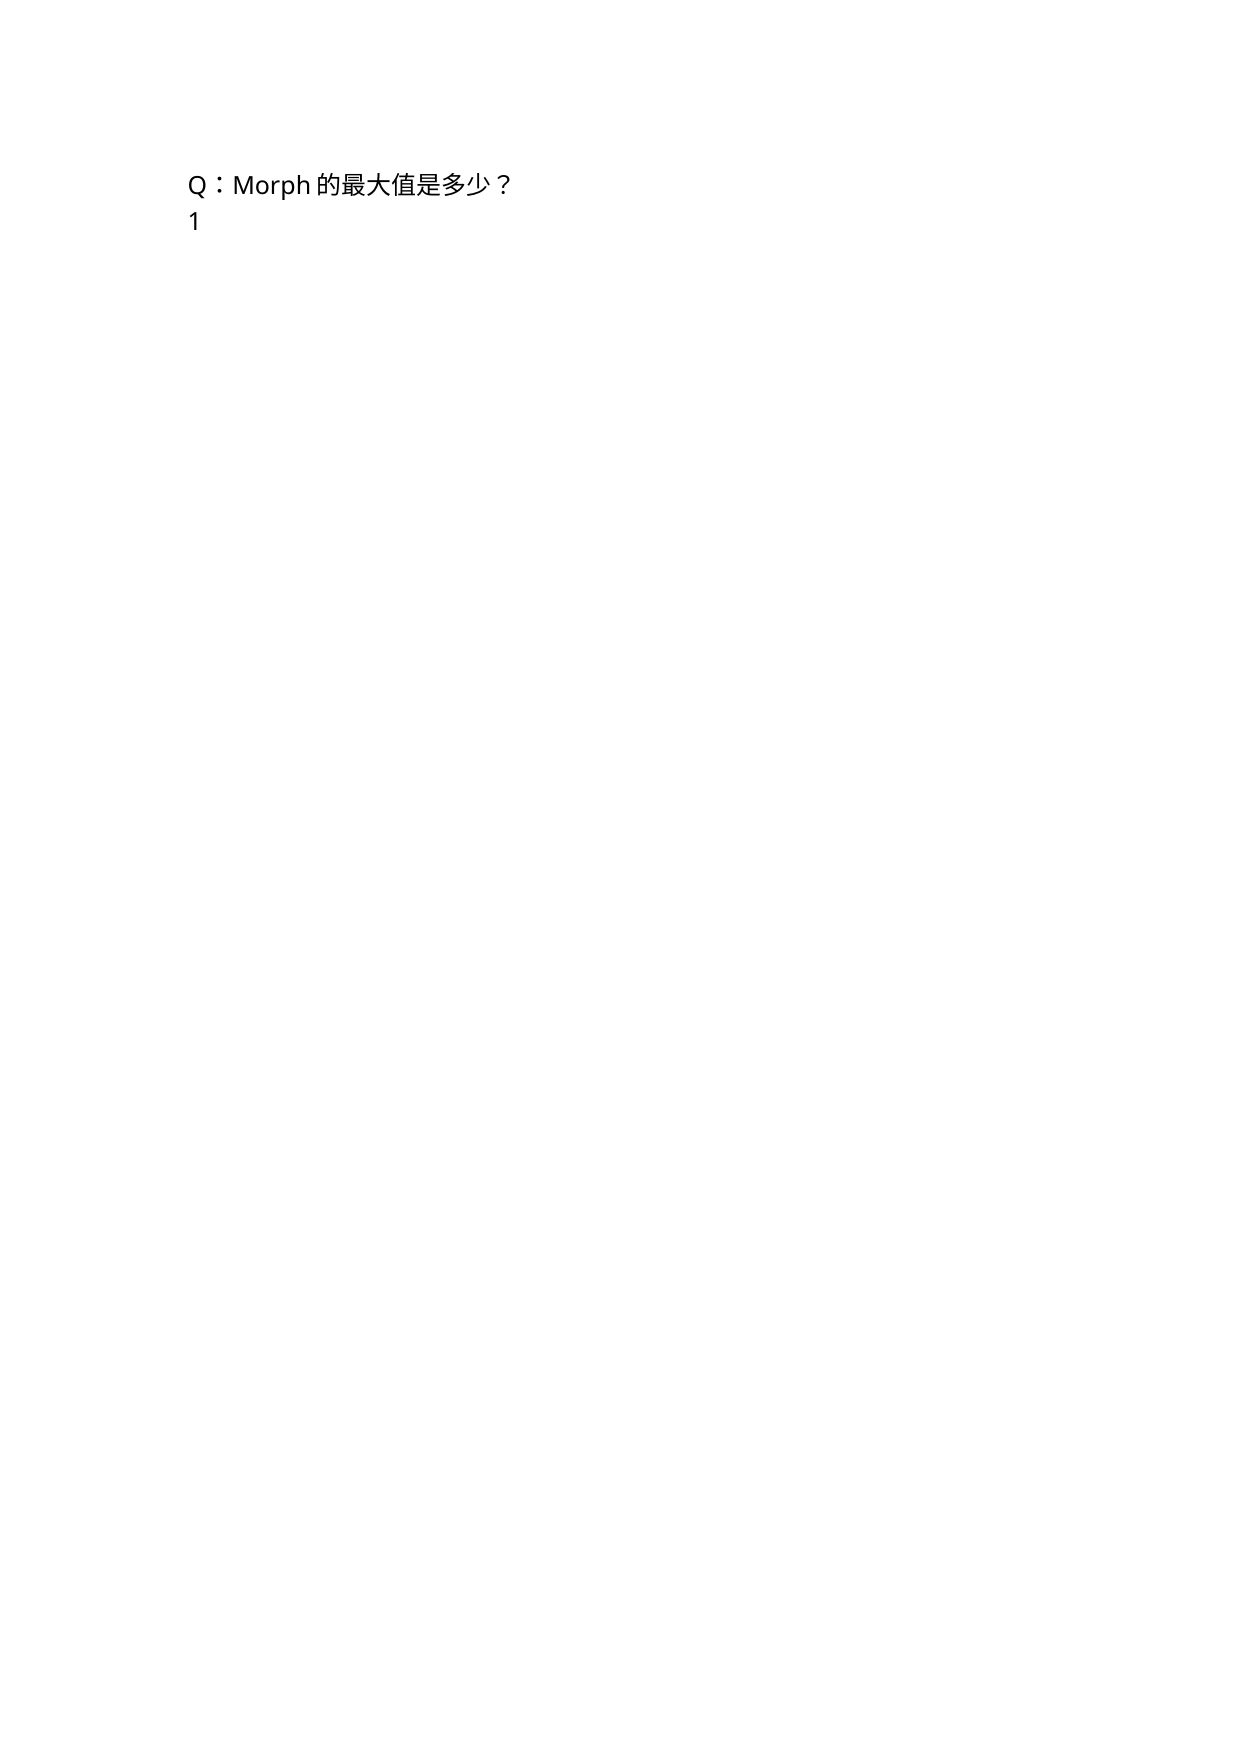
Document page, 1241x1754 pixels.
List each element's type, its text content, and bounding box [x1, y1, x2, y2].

text Q：Morph的最大值是多少？ [187, 164, 1053, 202]
text 1 [187, 202, 1053, 239]
